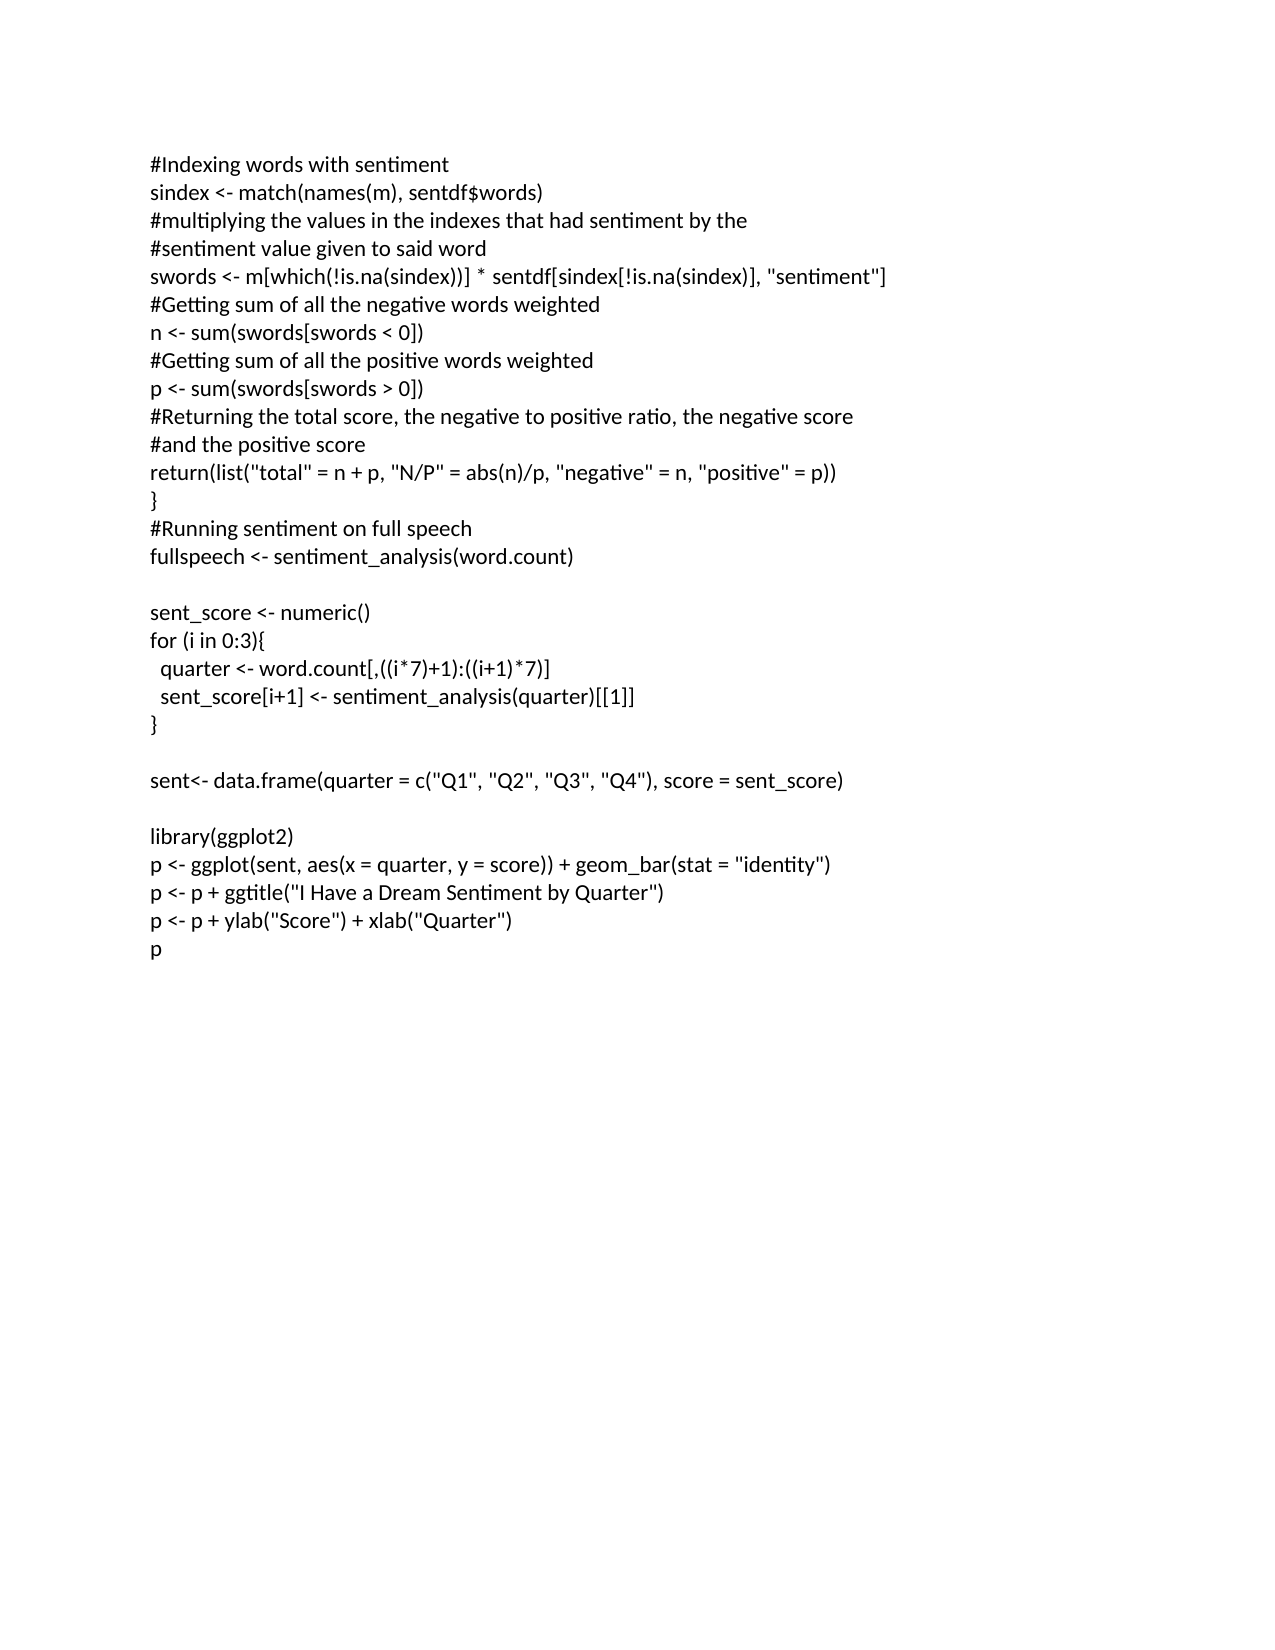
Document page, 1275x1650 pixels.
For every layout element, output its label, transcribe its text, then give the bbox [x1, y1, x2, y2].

text sindex <- match(names(m), sentdf$words) [150, 178, 1125, 206]
text quarter <- word.count[,((i*7)+1):((i+1)*7)] [150, 654, 1125, 682]
text #and the positive score [150, 430, 1125, 458]
text library(ggplot2) [150, 822, 1125, 851]
text #Getting sum of all the positive words weighted [150, 346, 1125, 374]
text p <- p + ggtitle("I Have a Dream Sentiment by Quarter") [150, 878, 1125, 907]
text } [150, 710, 1125, 738]
text fullspeech <- sentiment_analysis(word.count) [150, 542, 1125, 570]
text n <- sum(swords[swords < 0]) [150, 318, 1125, 346]
text return(list("total" = n + p, "N/P" = abs(n)/p, "negative" = n, "positive" = p)) [150, 458, 1125, 486]
text swords <- m[which(!is.na(sindex))] * sentdf[sindex[!is.na(sindex)], "sentiment"] [150, 262, 1125, 290]
text sent_score[i+1] <- sentiment_analysis(quarter)[[1]] [150, 682, 1125, 710]
text sent_score <- numeric() [150, 598, 1125, 626]
text #Returning the total score, the negative to positive ratio, the negative score [150, 402, 1125, 430]
text #Getting sum of all the negative words weighted [150, 290, 1125, 318]
text #Running sentiment on full speech [150, 514, 1125, 542]
text p <- ggplot(sent, aes(x = quarter, y = score)) + geom_bar(stat = "identity") [150, 851, 1125, 878]
text p <- sum(swords[swords > 0]) [150, 374, 1125, 402]
text p <- p + ylab("Score") + xlab("Quarter") [150, 907, 1125, 934]
text p [150, 934, 1125, 963]
text sent<- data.frame(quarter = c("Q1", "Q2", "Q3", "Q4"), score = sent_score) [150, 766, 1125, 794]
text for (i in 0:3){ [150, 626, 1125, 654]
text #Indexing words with sentiment [150, 150, 1125, 178]
text #sentiment value given to said word [150, 234, 1125, 262]
text #multiplying the values in the indexes that had sentiment by the [150, 206, 1125, 234]
text } [150, 486, 1125, 514]
